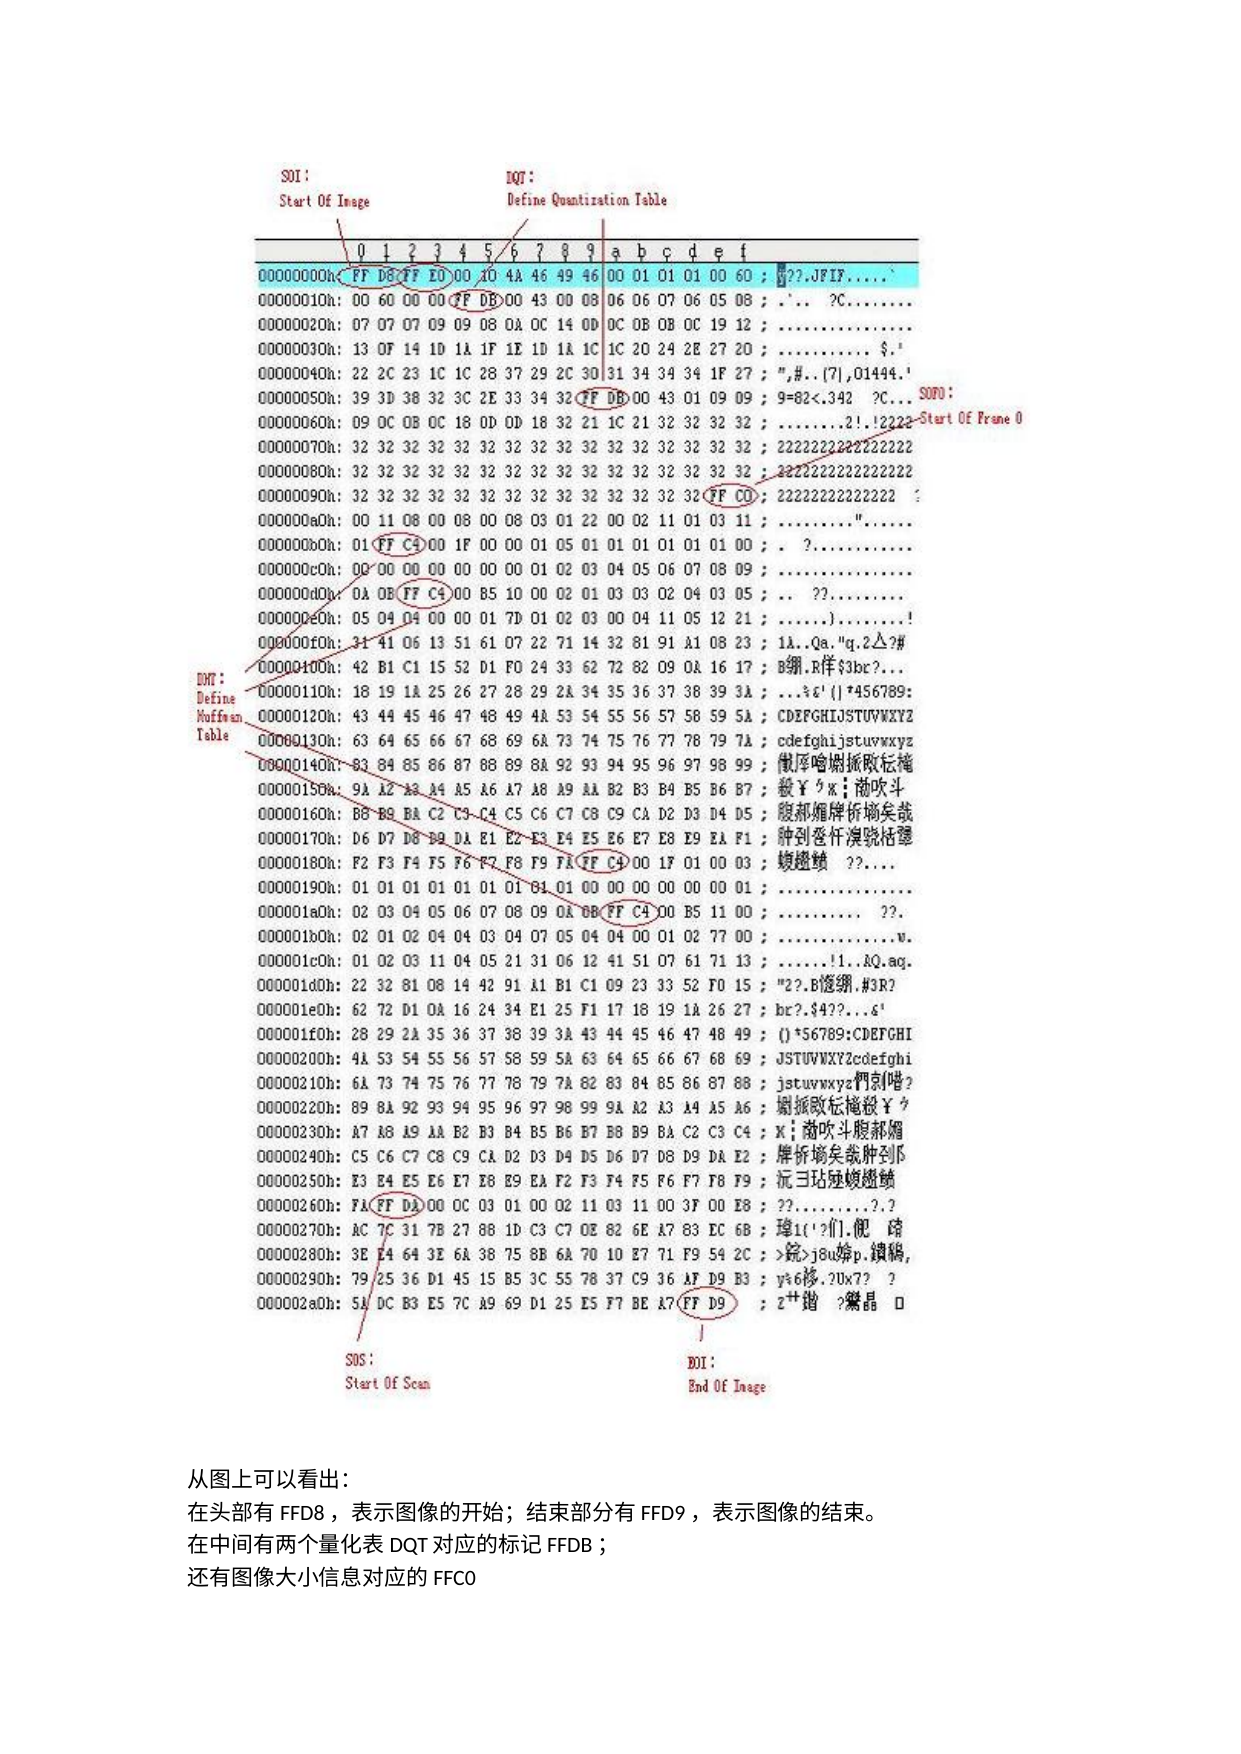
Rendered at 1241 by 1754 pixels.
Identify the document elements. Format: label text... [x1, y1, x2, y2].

picture [187, 162, 1030, 1412]
text 在头部有 FFD8 ，表示图像的开始；结束部分有 FFD9 ，表示图像的结束。 [187, 1494, 1053, 1527]
text 在中间有两个量化表 DQT 对应的标记 FFDB ； [187, 1527, 1053, 1559]
text 还有图像大小信息对应的 FFC0 [187, 1559, 1053, 1592]
text 从图上可以看出： [187, 1462, 1053, 1494]
